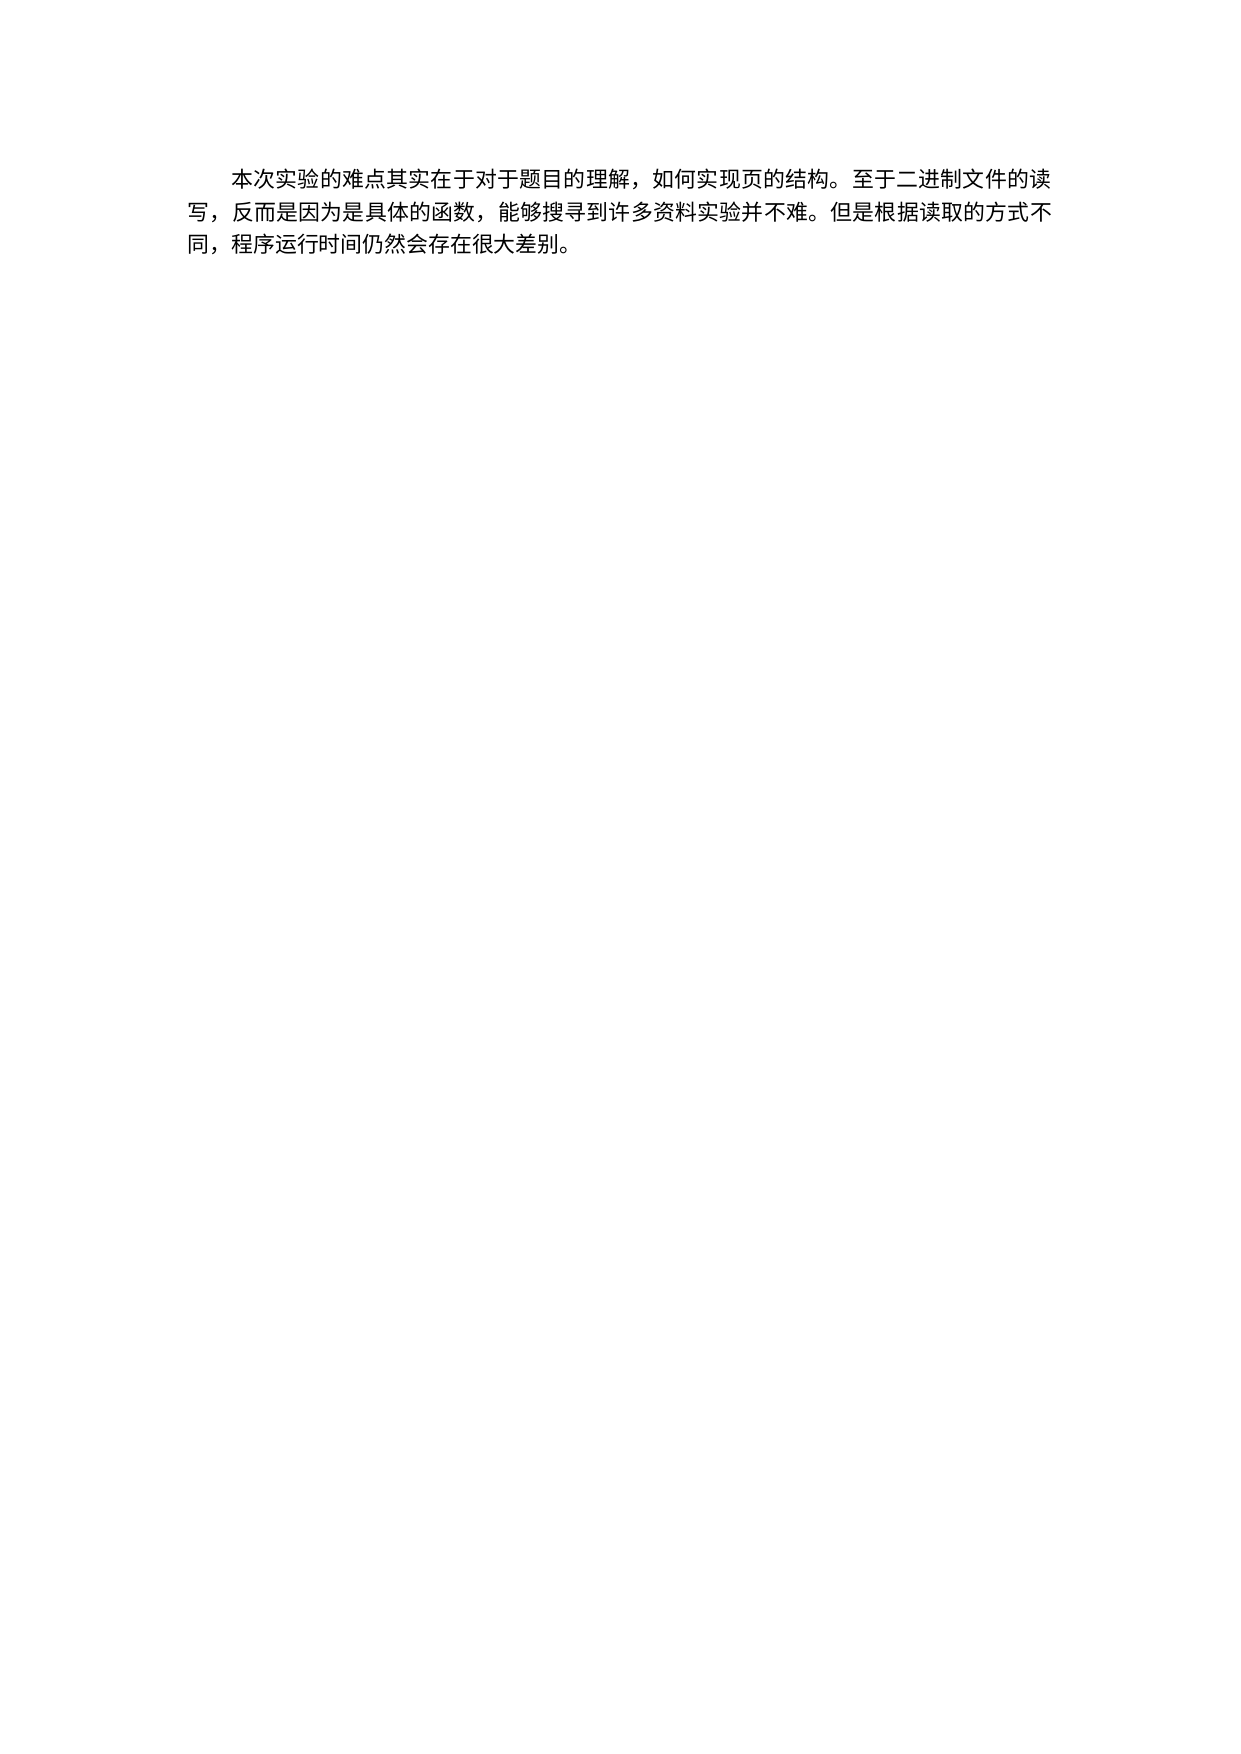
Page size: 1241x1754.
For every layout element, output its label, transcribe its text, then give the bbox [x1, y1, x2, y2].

text 本次实验的难点其实在于对于题目的理解，如何实现页的结构。至于二进制文件的读写，反而是因为是具体的函数，能够搜寻到许多资料实验并不难。但是根据读取的方式不同，程序运行时间仍然会存在很大差别。 [187, 162, 1053, 259]
